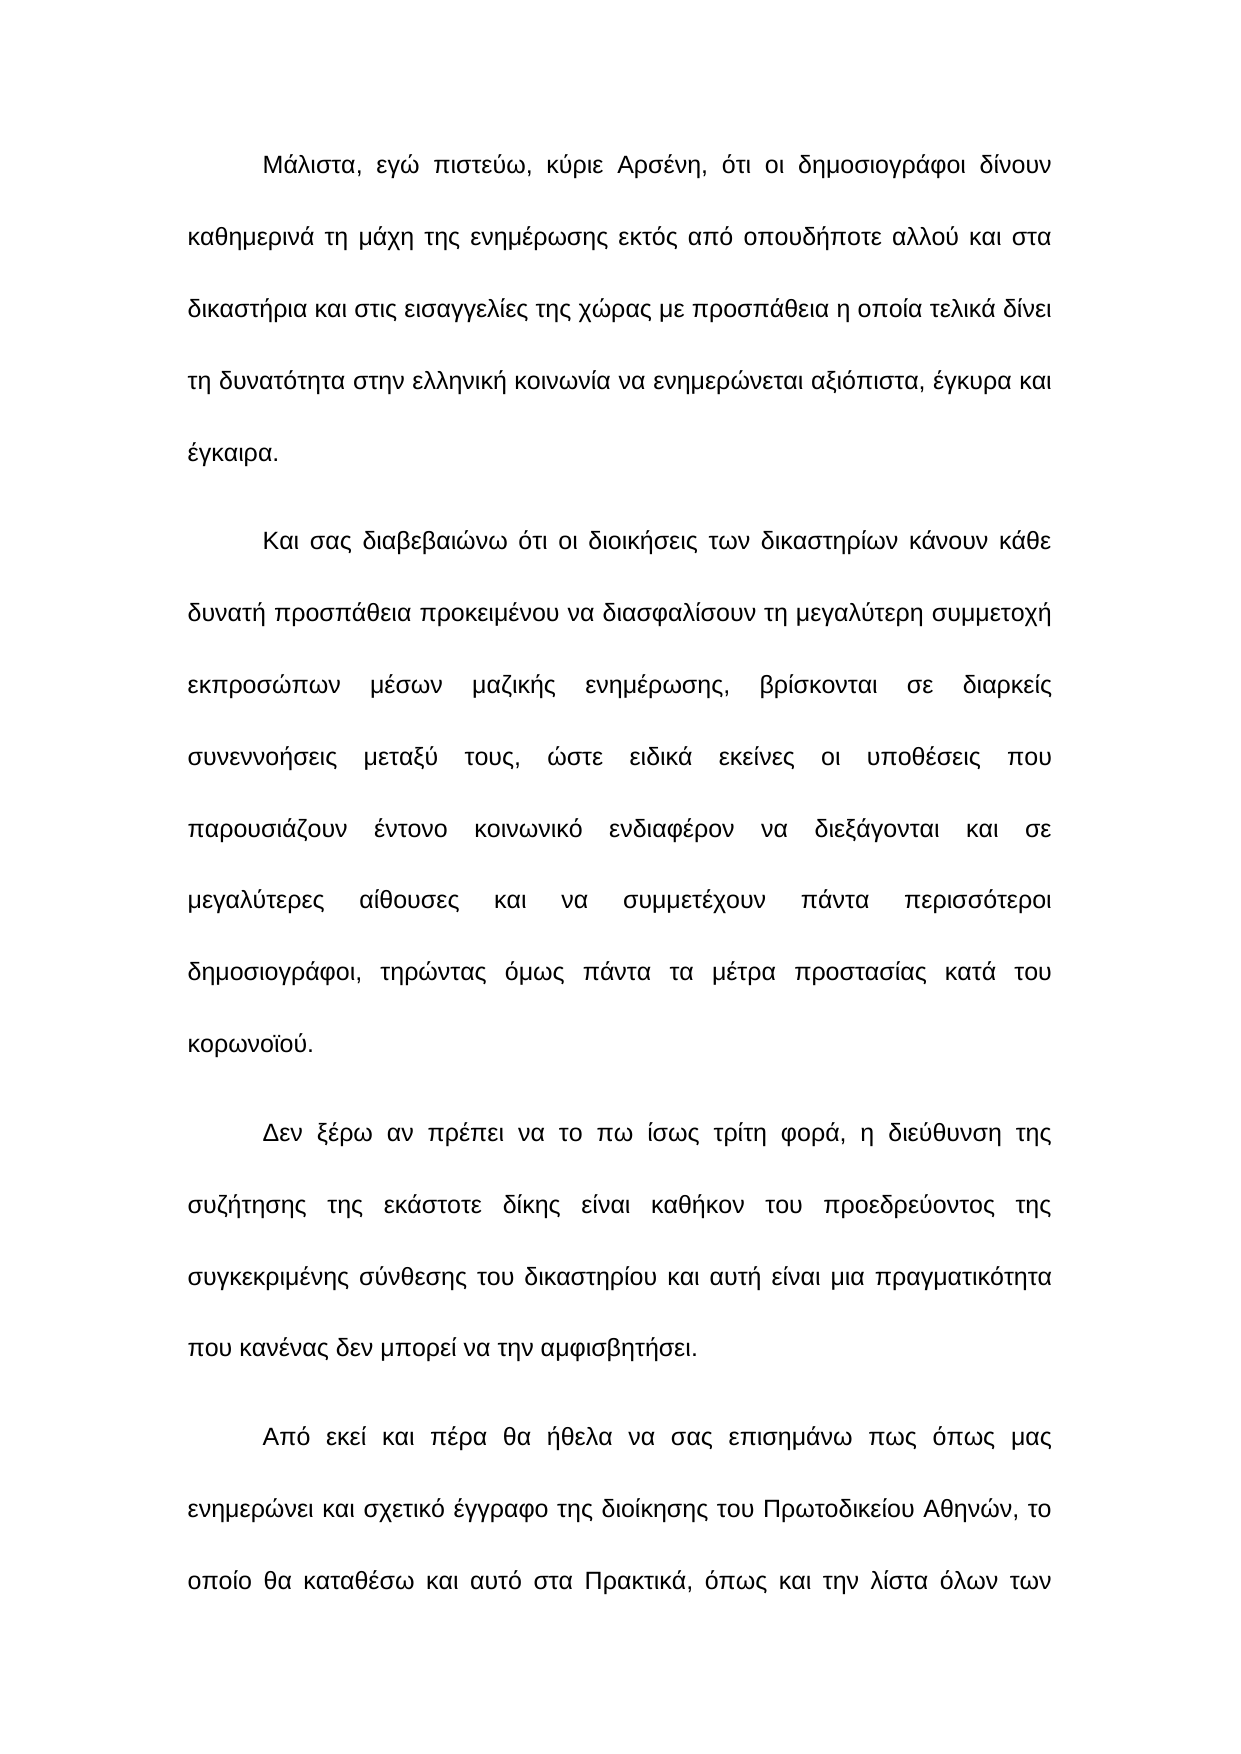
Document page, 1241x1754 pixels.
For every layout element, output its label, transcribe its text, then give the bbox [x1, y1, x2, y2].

text Δεν ξέρω αν πρέπει να το πω ίσως τρίτη φορά, η διεύθυνση της συζήτησης της εκάστοτε δίκης είναι καθήκον του προεδρεύοντος της συγκεκριμένης σύνθεσης του δικαστηρίου και αυτή είναι μια πραγματικότητα που κανένας δεν μπορεί να την αμφισβητήσει. [187, 1118, 1053, 1362]
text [187, 1422, 1053, 1594]
text Και σας διαβεβαιώνω ότι οι διοικήσεις των δικαστηρίων κάνουν κάθε δυνατή προσπάθεια προκειμένου να διασφαλίσουν τη μεγαλύτερη συμμετοχή εκπροσώπων μέσων μαζικής ενημέρωσης, βρίσκονται σε διαρκείς συνεννοήσεις μεταξύ τους, ώστε ειδικά εκείνες οι υποθέσεις που παρουσιάζουν έντονο κοινωνικό ενδιαφέρον να διεξάγονται και σε μεγαλύτερες αίθουσες και να συμμετέχουν πάντα περισσότεροι δημοσιογράφοι, τηρώντας όμως πάντα τα μέτρα προστασίας κατά του κορωνοϊού. [187, 526, 1053, 1058]
text Μάλιστα, εγώ πιστεύω, κύριε Αρσένη, ότι οι δημοσιογράφοι δίνουν καθημερινά τη μάχη της ενημέρωσης εκτός από οπουδήποτε αλλού και στα δικαστήρια και στις εισαγγελίες της χώρας με προσπάθεια η οποία τελικά δίνει τη δυνατότητα στην ελληνική κοινωνία να ενημερώνεται αξιόπιστα, έγκυρα και έγκαιρα. [187, 150, 1053, 466]
